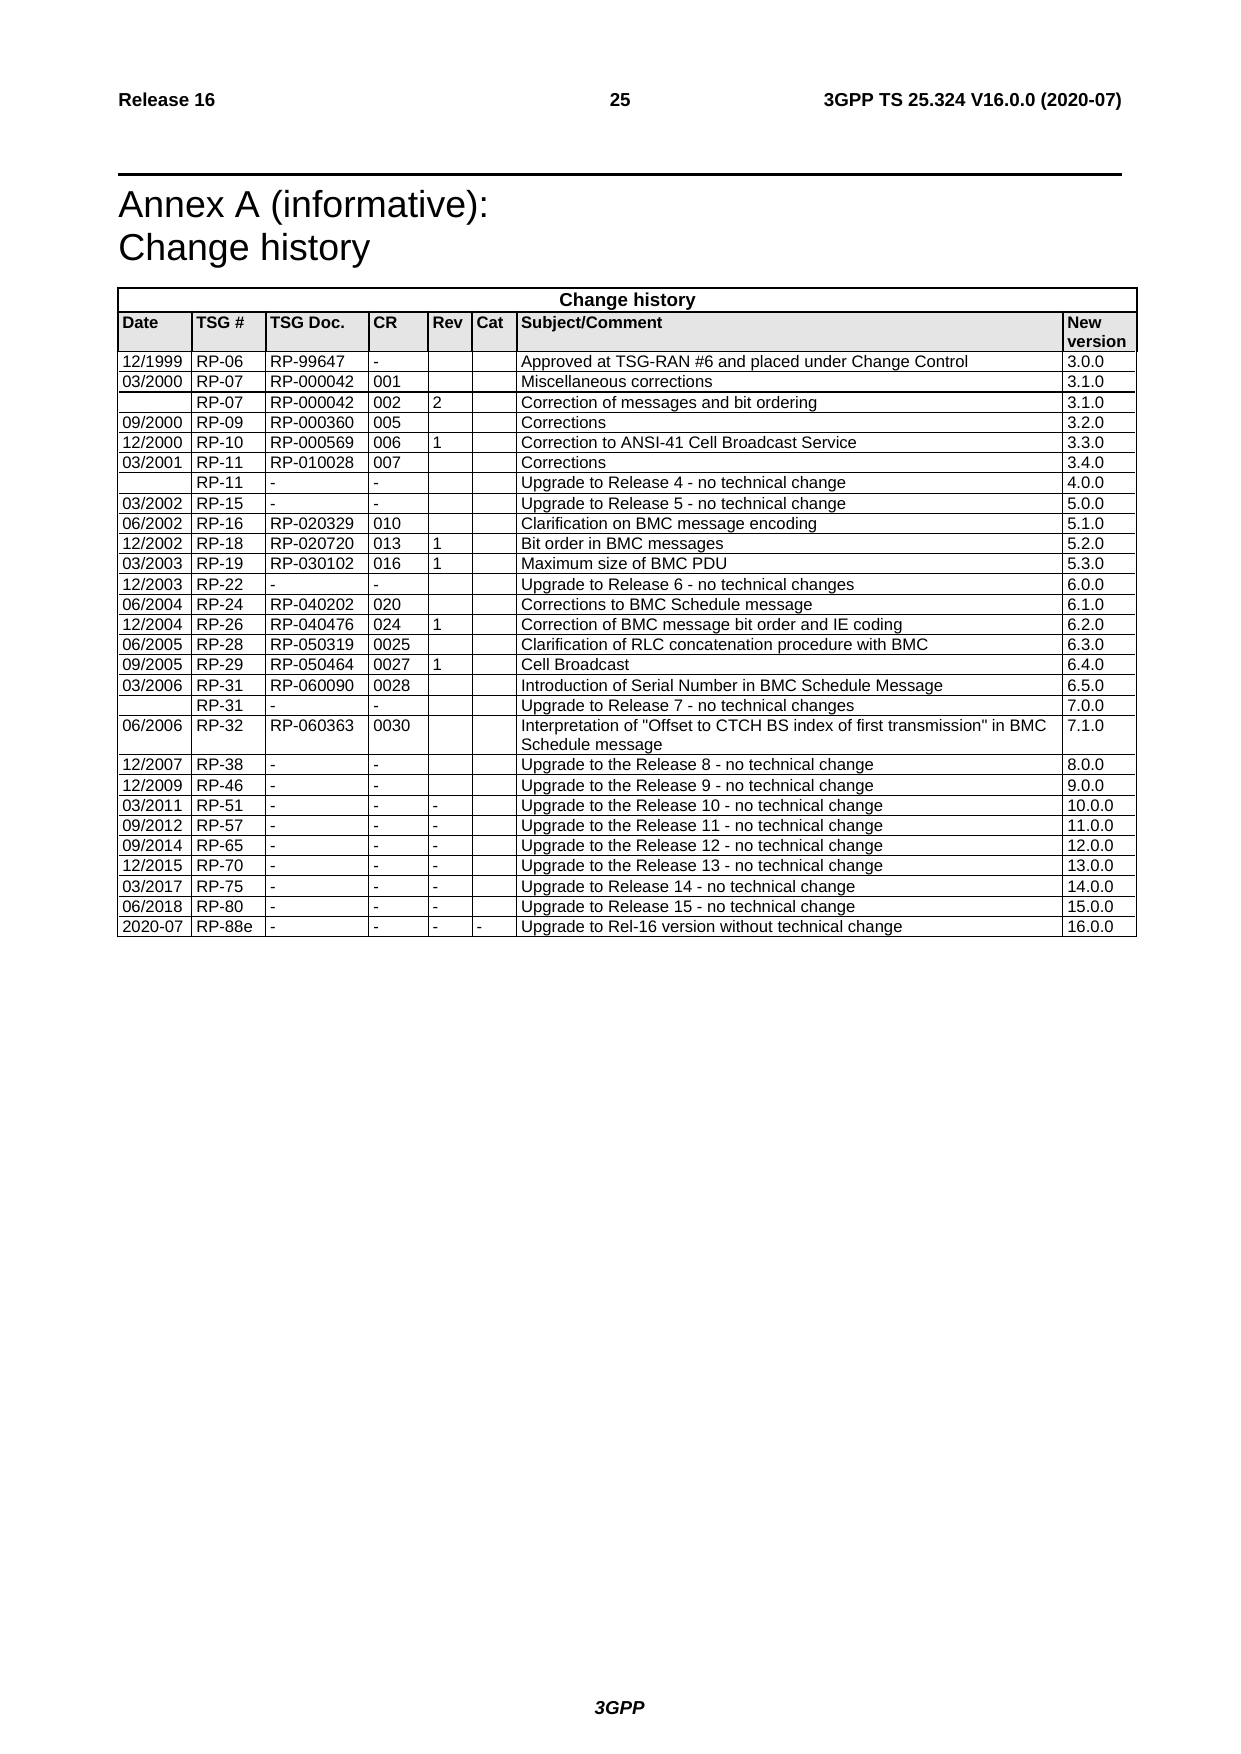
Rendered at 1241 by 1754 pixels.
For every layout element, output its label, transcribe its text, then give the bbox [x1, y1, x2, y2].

table_cell - [369, 755, 428, 774]
table_cell 10.0.0 [1063, 795, 1136, 815]
table_cell [473, 655, 516, 674]
table_cell RP-060090 [266, 675, 368, 694]
table_cell [473, 393, 516, 412]
table_cell 6.2.0 [1063, 614, 1136, 634]
table_cell Correction of messages and bit ordering [517, 393, 1062, 412]
table_cell Cell Broadcast [517, 655, 1062, 674]
table_cell RP-31 [192, 696, 265, 715]
table_cell - [369, 917, 428, 936]
table_cell 1 [429, 615, 472, 634]
table_cell - [429, 917, 472, 936]
table_cell [473, 514, 516, 533]
table_cell 4.0.0 [1063, 472, 1136, 492]
table_cell [429, 716, 472, 754]
table_cell 12/2000 [118, 432, 191, 452]
table_cell 006 [369, 433, 428, 452]
table_cell 06/2006 [118, 715, 191, 754]
table_cell [429, 675, 472, 694]
table_cell RP-16 [192, 514, 265, 533]
table_cell Corrections [517, 413, 1062, 432]
table_cell - [369, 775, 428, 794]
table_cell - [369, 796, 428, 815]
table_cell TSG Doc. [267, 313, 368, 351]
table_cell RP-07 [192, 393, 265, 412]
table_cell 12/2009 [118, 774, 191, 794]
table_cell 005 [369, 413, 428, 432]
table_cell - [429, 796, 472, 815]
table_cell [429, 413, 472, 432]
table_cell RP-19 [192, 554, 265, 573]
table_cell RP-040202 [266, 595, 368, 614]
table_cell - [369, 352, 428, 371]
table_cell - [266, 755, 368, 774]
table_cell Upgrade to the Release 12 - no technical change [517, 836, 1062, 855]
table_cell [473, 413, 516, 432]
table_cell 024 [369, 615, 428, 634]
table_cell - [369, 856, 428, 875]
table_cell 016 [369, 554, 428, 573]
table_cell 12/2002 [118, 533, 191, 553]
table_cell [473, 595, 516, 614]
table_cell 03/2003 [118, 553, 191, 573]
table_cell 03/2001 [118, 452, 191, 472]
table_cell - [266, 775, 368, 794]
table_cell 06/2018 [118, 896, 191, 916]
table_cell RP-000042 [266, 372, 368, 391]
table_cell - [369, 574, 428, 593]
table_cell - [369, 473, 428, 492]
table_cell RP-11 [192, 473, 265, 492]
table_cell Upgrade to the Release 11 - no technical change [517, 816, 1062, 835]
table_cell RP-57 [192, 816, 265, 835]
table_cell [429, 755, 472, 774]
table_cell RP-000360 [266, 413, 368, 432]
table_cell - [473, 917, 516, 936]
table_cell - [429, 897, 472, 916]
table_cell [118, 472, 191, 492]
table_cell [473, 856, 516, 875]
table_cell 12/2004 [118, 614, 191, 634]
table_cell 06/2005 [118, 634, 191, 654]
table_cell 06/2002 [118, 513, 191, 533]
table_cell 11.0.0 [1063, 815, 1136, 835]
table_cell Maximum size of BMC PDU [517, 554, 1062, 573]
table_cell 007 [369, 453, 428, 472]
table_cell RP-99647 [266, 352, 368, 371]
table_cell RP-29 [192, 655, 265, 674]
table_cell 03/2002 [118, 493, 191, 513]
table_cell RP-65 [192, 836, 265, 855]
table_cell [473, 675, 516, 694]
table_cell 03/2017 [118, 875, 191, 896]
table_cell [473, 433, 516, 452]
table_cell [429, 696, 472, 715]
table_cell [429, 775, 472, 794]
table_cell 5.3.0 [1063, 553, 1136, 573]
table_cell [473, 816, 516, 835]
table_cell RP-31 [192, 675, 265, 694]
table_cell RP-18 [192, 534, 265, 553]
table_cell 001 [369, 372, 428, 391]
table_cell CR [370, 313, 427, 351]
table_cell [118, 391, 191, 412]
table_cell [473, 352, 516, 371]
table_cell 06/2004 [118, 594, 191, 614]
table_cell [118, 695, 191, 715]
table_cell RP-11 [192, 453, 265, 472]
table_cell - [369, 494, 428, 513]
table_cell RP-22 [192, 574, 265, 593]
table_cell Introduction of Serial Number in BMC Schedule Message [517, 675, 1062, 694]
table_cell 6.1.0 [1063, 594, 1136, 614]
table_cell [429, 574, 472, 593]
table_cell 013 [369, 534, 428, 553]
table_cell RP-030102 [266, 554, 368, 573]
table_cell - [266, 494, 368, 513]
table_cell 010 [369, 514, 428, 533]
table_cell - [429, 816, 472, 835]
table_cell Upgrade to Release 14 - no technical change [517, 876, 1062, 896]
table_cell 09/2012 [118, 815, 191, 835]
table_cell Correction to ANSI-41 Cell Broadcast Service [517, 433, 1062, 452]
table_cell 3.4.0 [1063, 452, 1136, 472]
table_cell - [429, 836, 472, 855]
table_cell - [369, 816, 428, 835]
table_cell [473, 494, 516, 513]
table_cell [473, 554, 516, 573]
table_cell - [266, 856, 368, 875]
table_cell - [266, 574, 368, 593]
table_cell RP-38 [192, 755, 265, 774]
table_cell RP-32 [192, 716, 265, 754]
table_cell [473, 696, 516, 715]
table_cell 3.3.0 [1063, 432, 1136, 452]
table_cell Interpretation of "Offset to CTCH BS index of first transmission" in BMC Schedule message [517, 716, 1062, 754]
table_cell 0030 [369, 716, 428, 754]
table_cell Upgrade to Release 15 - no technical change [517, 897, 1062, 916]
table_cell 002 [369, 393, 428, 412]
table_cell 03/2000 [118, 371, 191, 391]
table_cell [473, 534, 516, 553]
table_cell - [429, 856, 472, 875]
table_cell Date [119, 313, 191, 351]
table_cell RP-10 [192, 433, 265, 452]
table_cell 1 [429, 534, 472, 553]
table_cell [473, 635, 516, 654]
table_cell RP-000042 [266, 393, 368, 412]
table_cell Upgrade to Release 5 - no technical change [517, 494, 1062, 513]
table_cell - [266, 897, 368, 916]
table_cell 1 [429, 554, 472, 573]
subtitle Annex A (informative): Change history [118, 176, 1122, 268]
table_cell RP-06 [192, 352, 265, 371]
table_cell 09/2014 [118, 835, 191, 855]
table_cell Corrections [517, 453, 1062, 472]
table_cell RP-050319 [266, 635, 368, 654]
table_cell - [369, 696, 428, 715]
table_cell [473, 755, 516, 774]
table_cell [473, 897, 516, 916]
table_cell 020 [369, 595, 428, 614]
table_cell Cat [473, 313, 516, 351]
table_cell RP-88e [192, 917, 265, 936]
table_cell RP-70 [192, 856, 265, 875]
table_cell [473, 876, 516, 896]
table_cell RP-51 [192, 796, 265, 815]
table_cell RP-15 [192, 494, 265, 513]
table_cell 6.0.0 [1063, 573, 1136, 593]
table_cell 09/2000 [118, 412, 191, 432]
table_cell RP-46 [192, 775, 265, 794]
table_cell 1 [429, 655, 472, 674]
table_cell RP-000569 [266, 433, 368, 452]
table_cell - [266, 473, 368, 492]
table_cell [473, 716, 516, 754]
table_cell 2020-07 [118, 916, 191, 936]
table_cell [429, 514, 472, 533]
table_cell Corrections to BMC Schedule message [517, 595, 1062, 614]
table_cell 5.2.0 [1063, 533, 1136, 553]
table_cell 12.0.0 [1063, 835, 1136, 855]
table_cell Upgrade to Release 6 - no technical changes [517, 574, 1062, 593]
table_cell Upgrade to the Release 10 - no technical change [517, 796, 1062, 815]
table_cell RP-020329 [266, 514, 368, 533]
table_cell 12/1999 [118, 352, 191, 371]
table_cell [473, 775, 516, 794]
table_cell 0028 [369, 675, 428, 694]
table_cell Miscellaneous corrections [517, 372, 1062, 391]
table_cell [473, 796, 516, 815]
table_cell RP-010028 [266, 453, 368, 472]
table_cell 13.0.0 [1063, 855, 1136, 875]
table_cell [473, 473, 516, 492]
table_cell RP-75 [192, 876, 265, 896]
table_cell [429, 635, 472, 654]
table_cell 12/2003 [118, 573, 191, 593]
table_cell 9.0.0 [1063, 774, 1136, 794]
table_cell 03/2006 [118, 674, 191, 694]
table_cell - [369, 836, 428, 855]
table_cell [473, 372, 516, 391]
table_cell RP-28 [192, 635, 265, 654]
table_cell Subject/Comment [518, 313, 1062, 351]
table_cell - [429, 876, 472, 896]
table_cell 7.0.0 [1063, 695, 1136, 715]
table_cell Clarification of RLC concatenation procedure with BMC [517, 635, 1062, 654]
table_cell RP-24 [192, 595, 265, 614]
table_cell 5.1.0 [1063, 513, 1136, 533]
table_cell Bit order in BMC messages [517, 534, 1062, 553]
table_cell [429, 473, 472, 492]
table_cell Upgrade to the Release 13 - no technical change [517, 856, 1062, 875]
table_cell RP-07 [192, 372, 265, 391]
table_cell 12/2007 [118, 754, 191, 774]
table_cell [429, 453, 472, 472]
table_cell 3.2.0 [1063, 412, 1136, 432]
table_cell RP-050464 [266, 655, 368, 674]
table_cell RP-020720 [266, 534, 368, 553]
table_cell 1 [429, 433, 472, 452]
table_cell 6.5.0 [1063, 674, 1136, 694]
table_cell 3.1.0 [1063, 391, 1136, 412]
table_cell [473, 836, 516, 855]
table_cell [429, 352, 472, 371]
table_cell RP-26 [192, 615, 265, 634]
table_cell Rev [429, 313, 471, 351]
table_cell - [266, 836, 368, 855]
table_cell - [369, 876, 428, 896]
table_cell Approved at TSG-RAN #6 and placed under Change Control [517, 352, 1062, 371]
table_cell 0025 [369, 635, 428, 654]
table_cell [429, 494, 472, 513]
table_cell 5.0.0 [1063, 493, 1136, 513]
table_header Change history [119, 289, 1136, 311]
table_cell - [266, 876, 368, 896]
table_cell - [266, 796, 368, 815]
table_cell 03/2011 [118, 795, 191, 815]
table_cell Clarification on BMC message encoding [517, 514, 1062, 533]
table_cell RP-09 [192, 413, 265, 432]
table_cell - [266, 917, 368, 936]
table_cell Upgrade to the Release 9 - no technical change [517, 775, 1062, 794]
table_cell [429, 372, 472, 391]
table_cell - [369, 897, 428, 916]
table_cell RP-060363 [266, 716, 368, 754]
table_cell 12/2015 [118, 855, 191, 875]
table_cell 3.1.0 [1063, 371, 1136, 391]
table_cell 2 [429, 393, 472, 412]
table_cell RP-80 [192, 897, 265, 916]
table_cell [473, 615, 516, 634]
table_cell Upgrade to Release 7 - no technical changes [517, 696, 1062, 715]
table_cell 0027 [369, 655, 428, 674]
table_cell 3.0.0 [1063, 351, 1136, 371]
table_cell TSG # [193, 313, 265, 351]
table_cell New version [1064, 313, 1136, 351]
table_cell 15.0.0 [1063, 896, 1136, 916]
table_cell 09/2005 [118, 654, 191, 674]
table_cell Upgrade to Rel-16 version without technical change [517, 917, 1062, 936]
table_cell 14.0.0 [1063, 875, 1136, 896]
table_cell Upgrade to the Release 8 - no technical change [517, 755, 1062, 774]
table_cell 8.0.0 [1063, 754, 1136, 774]
table_cell 6.4.0 [1063, 654, 1136, 674]
table_cell - [266, 816, 368, 835]
table_cell 16.0.0 [1063, 916, 1136, 936]
table_cell 6.3.0 [1063, 634, 1136, 654]
table_cell RP-040476 [266, 615, 368, 634]
table_cell [429, 595, 472, 614]
table_cell [473, 574, 516, 593]
table_cell [473, 453, 516, 472]
table_cell 7.1.0 [1063, 715, 1136, 754]
table_cell Correction of BMC message bit order and IE coding [517, 615, 1062, 634]
table_cell - [266, 696, 368, 715]
table_cell Upgrade to Release 4 - no technical change [517, 473, 1062, 492]
